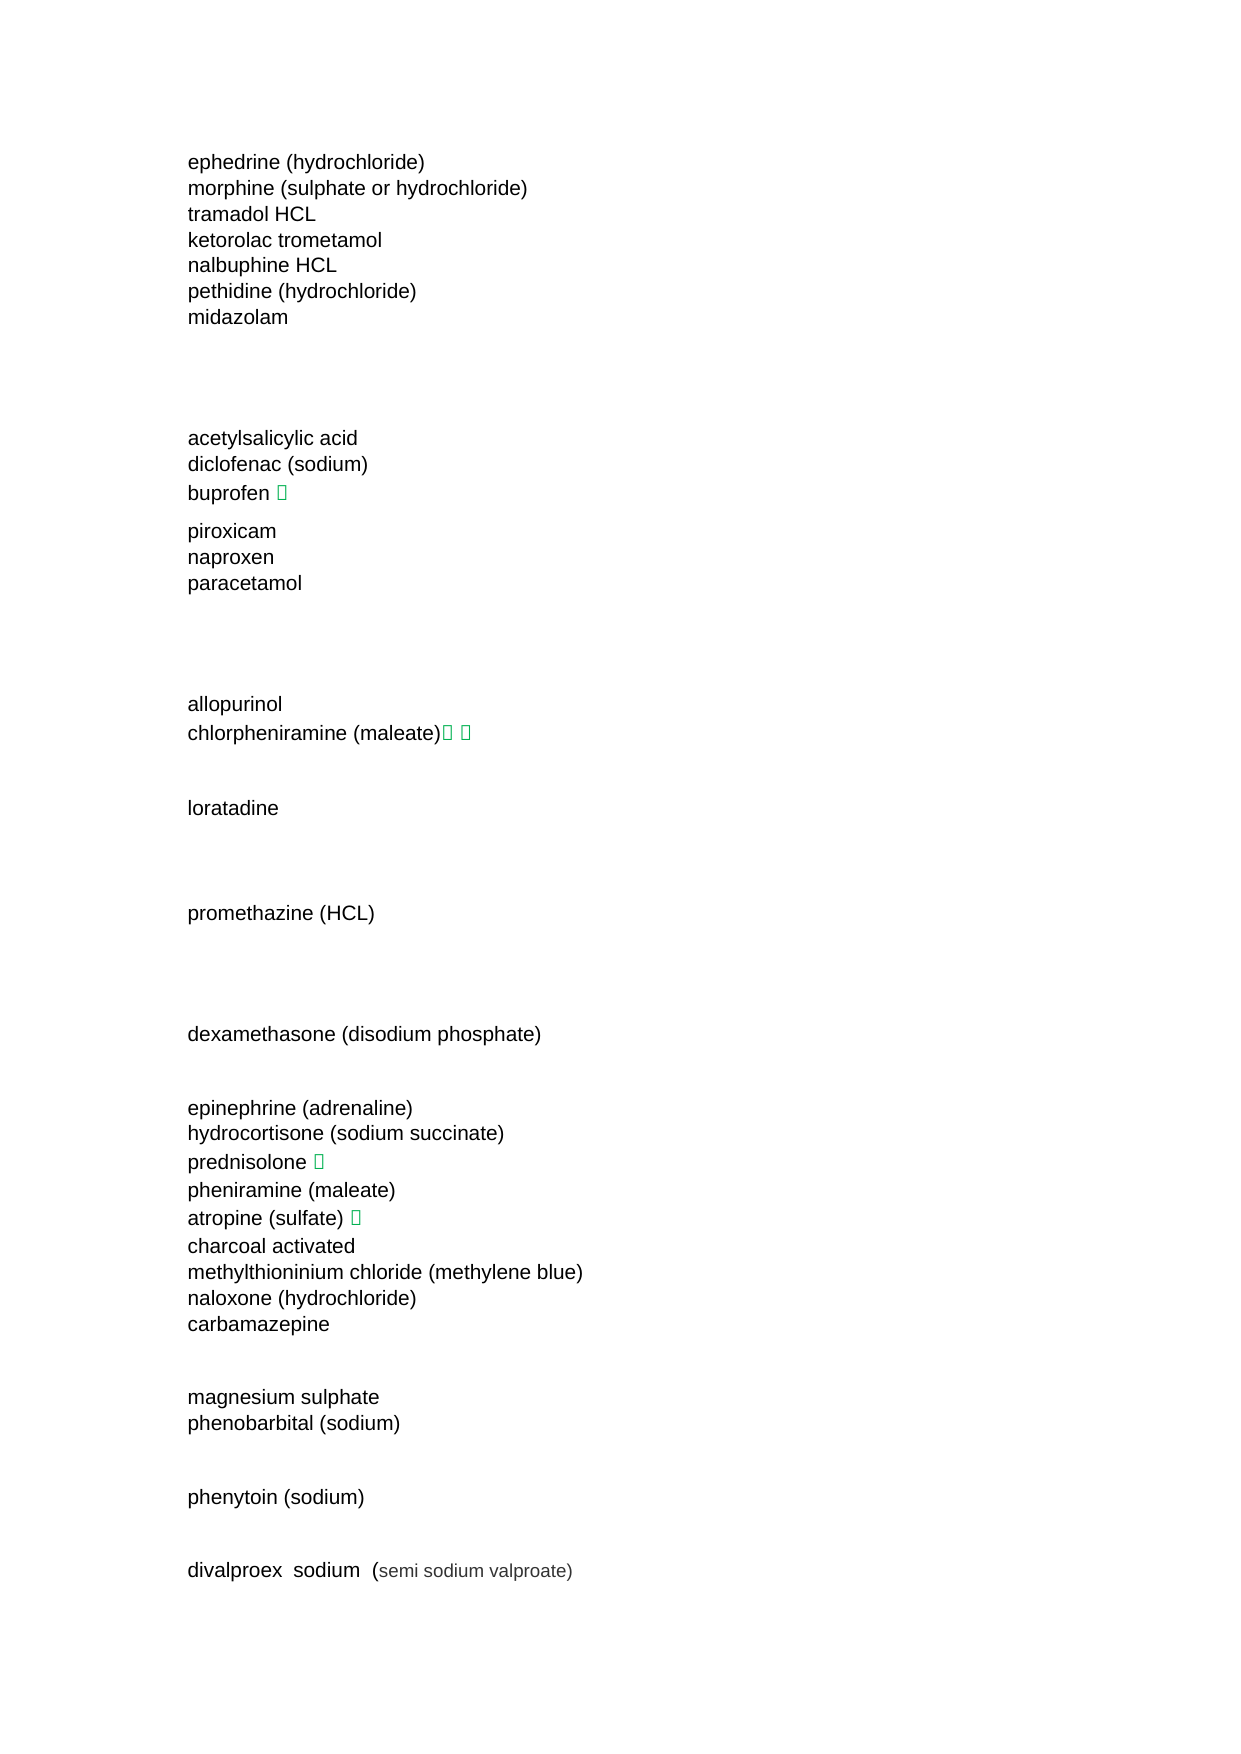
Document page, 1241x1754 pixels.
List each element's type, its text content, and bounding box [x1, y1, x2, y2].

text charcoal activated [187, 1234, 1053, 1258]
text diclofenac (sodium) [188, 452, 1053, 476]
text loratadine [187, 796, 1053, 820]
text midazolam [188, 305, 1053, 329]
text prednisolone  [187, 1147, 1053, 1175]
text paracetamol [187, 571, 1053, 594]
text chlorpheniramine (maleate)  [187, 718, 1053, 746]
text pethidine (hydrochloride) [188, 279, 1053, 303]
text methylthioninium chloride (methylene blue) [187, 1260, 1053, 1284]
text ketorolac trometamol [188, 227, 1053, 251]
text naloxone (hydrochloride) [187, 1286, 1053, 1310]
text magnesium sulphate [187, 1385, 1053, 1409]
text nalbuphine HCL [188, 253, 1053, 277]
text piroxicam [187, 519, 1053, 543]
text pheniramine (maleate) [187, 1178, 1053, 1202]
text morphine (sulphate or hydrochloride) [188, 176, 1053, 200]
text ephedrine (hydrochloride) [188, 150, 1053, 174]
text epinephrine (adrenaline) [187, 1095, 1053, 1119]
text buprofen  [187, 478, 1052, 506]
text tramadol HCL [188, 202, 1053, 226]
text naproxen [187, 545, 1053, 569]
text carbamazepine [187, 1312, 1053, 1336]
text phenobarbital (sodium) [187, 1411, 1053, 1435]
text divalproex sodium (semi sodium valproate) [187, 1558, 1053, 1582]
text acetylsalicylic acid [188, 426, 1053, 450]
text hydrocortisone (sodium succinate) [187, 1121, 1053, 1145]
text phenytoin (sodium) [187, 1484, 1053, 1508]
text promethazine (HCL) [187, 901, 1053, 924]
text dexamethasone (disodium phosphate) [187, 1022, 1053, 1046]
text atropine (sulfate)  [187, 1203, 1053, 1232]
text allopurinol [187, 692, 1053, 716]
